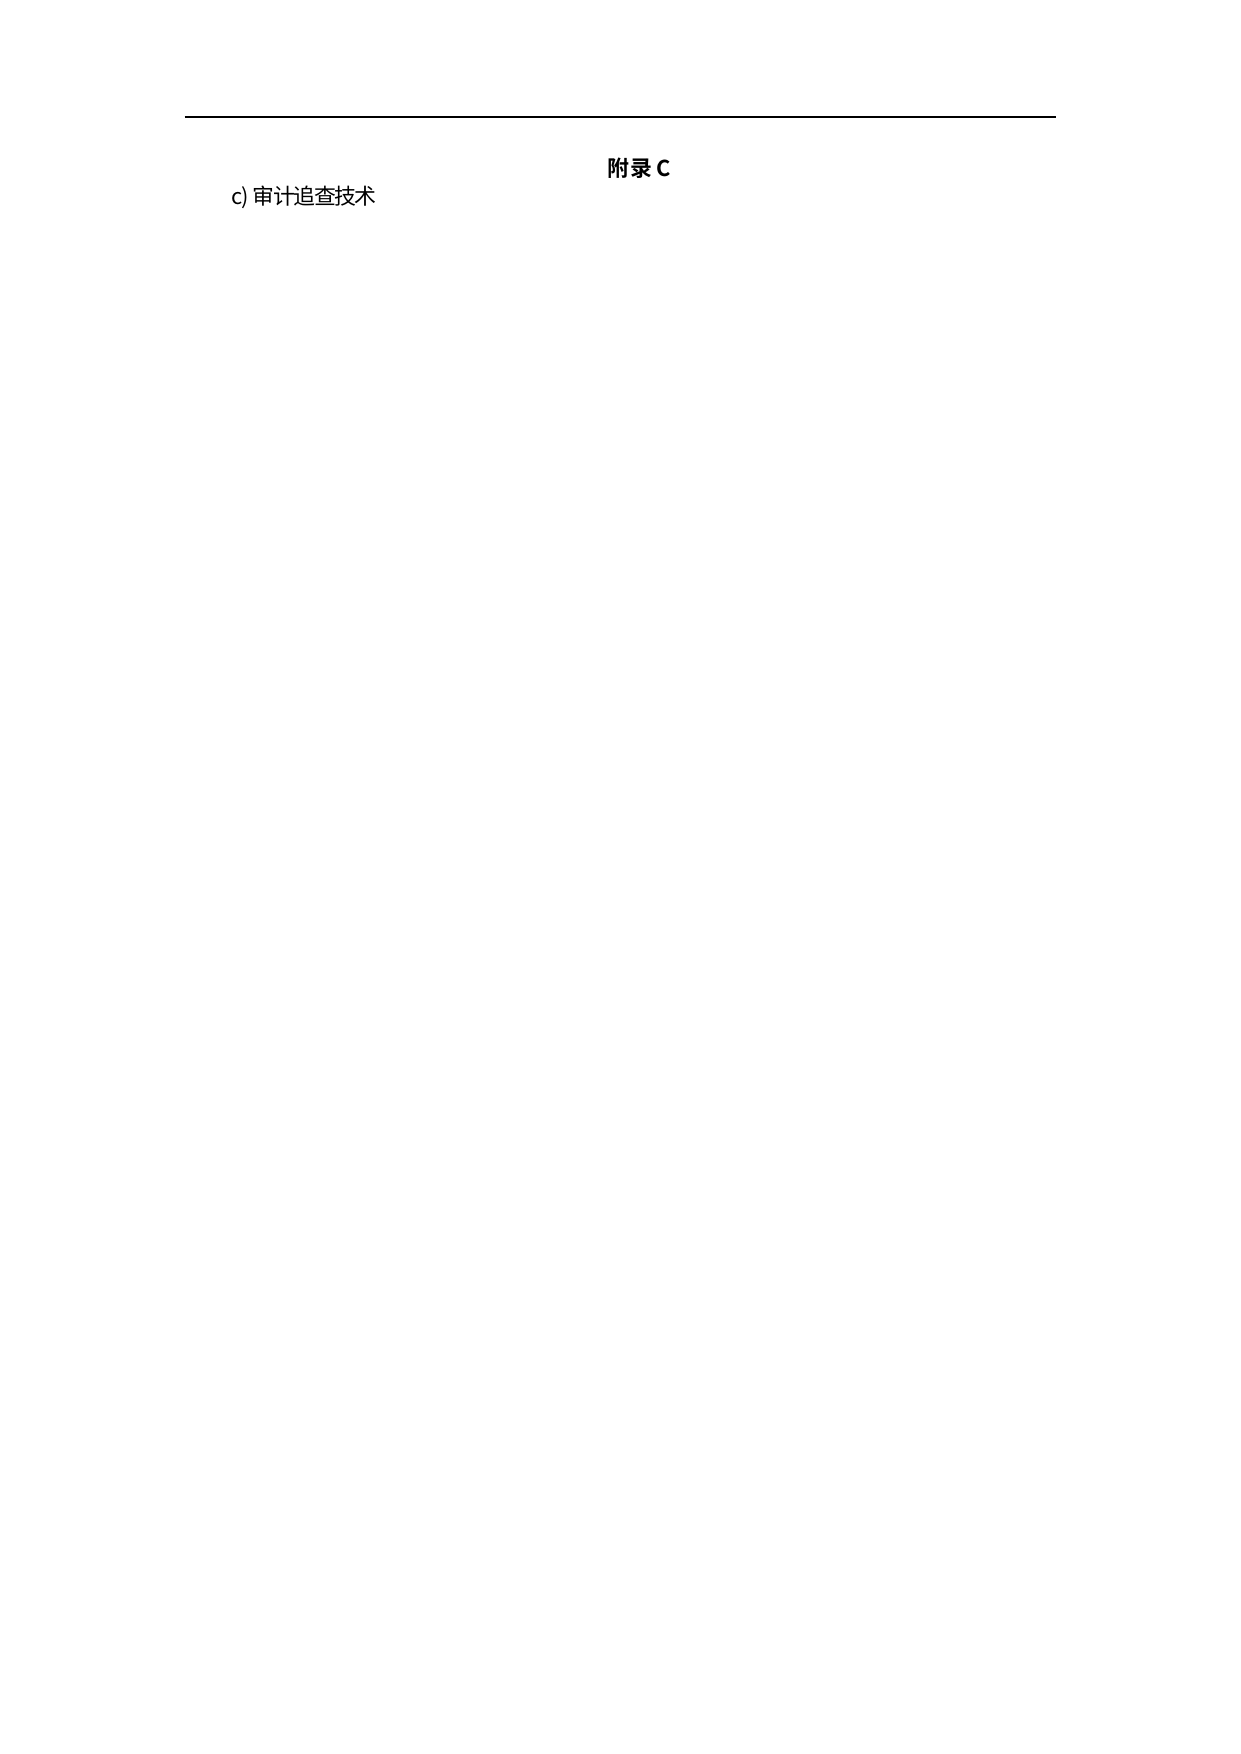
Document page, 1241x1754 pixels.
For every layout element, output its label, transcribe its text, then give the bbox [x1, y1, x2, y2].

list 审计追查技术 [231, 179, 1217, 211]
